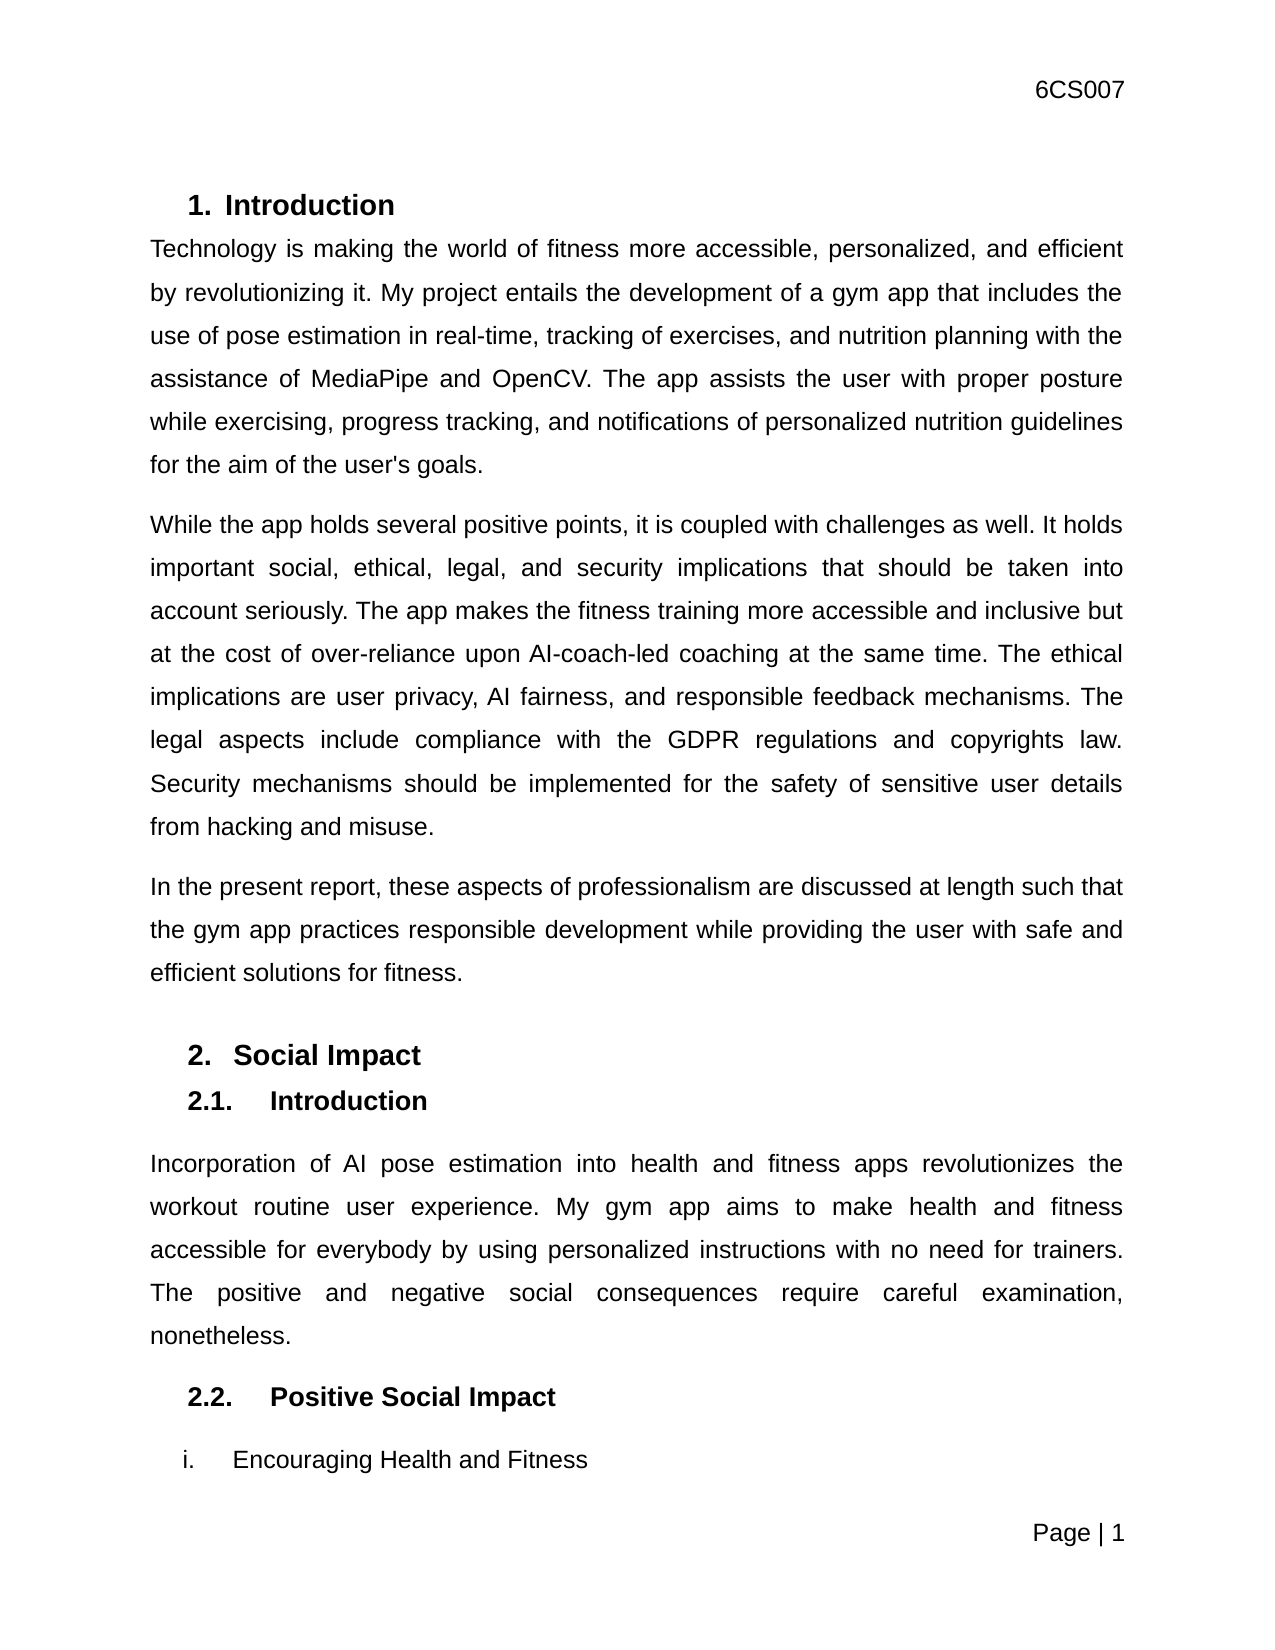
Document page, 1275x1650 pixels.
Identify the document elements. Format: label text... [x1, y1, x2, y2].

subtitle Introduction [187, 1085, 1125, 1116]
text In the present report, these aspects of professionalism are discussed at length such that the gym app practices responsible development while providing the user with safe and efficient solutions for fitness. [150, 871, 1125, 986]
subtitle Social Impact [187, 1038, 1125, 1072]
text While the app holds several positive points, it is coupled with challenges as well. It holds important social, ethical, legal, and security implications that should be taken into account seriously. The app makes the fitness training more accessible and inclusive but at the cost of over-reliance upon AI-coach-led coaching at the same time. The ethical implications are user privacy, AI fairness, and responsible feedback mechanisms. The legal aspects include compliance with the GDPR regulations and copyrights law. Security mechanisms should be implemented for the safety of sensitive user details from hacking and misuse. [150, 510, 1125, 840]
text Incorporation of AI pose estimation into health and fitness apps revolutionizes the workout routine user experience. My gym app aims to make health and fitness accessible for everybody by using personalized instructions with no need for trainers. The positive and negative social consequences require careful examination, nonetheless. [150, 1149, 1125, 1350]
text Technology is making the world of fitness more accessible, personalized, and efficient by revolutionizing it. My project entails the development of a gym app that includes the use of pose estimation in real-time, tracking of exercises, and nutrition planning with the assistance of MediaPipe and OpenCV. The app assists the user with proper posture while exercising, progress tracking, and notifications of personalized nutrition guidelines for the aim of the user's goals. [150, 234, 1125, 479]
subtitle Positive Social Impact [187, 1381, 1125, 1412]
list Encouraging Health and Fitness [195, 1444, 1125, 1473]
subtitle Introduction [187, 187, 1125, 221]
